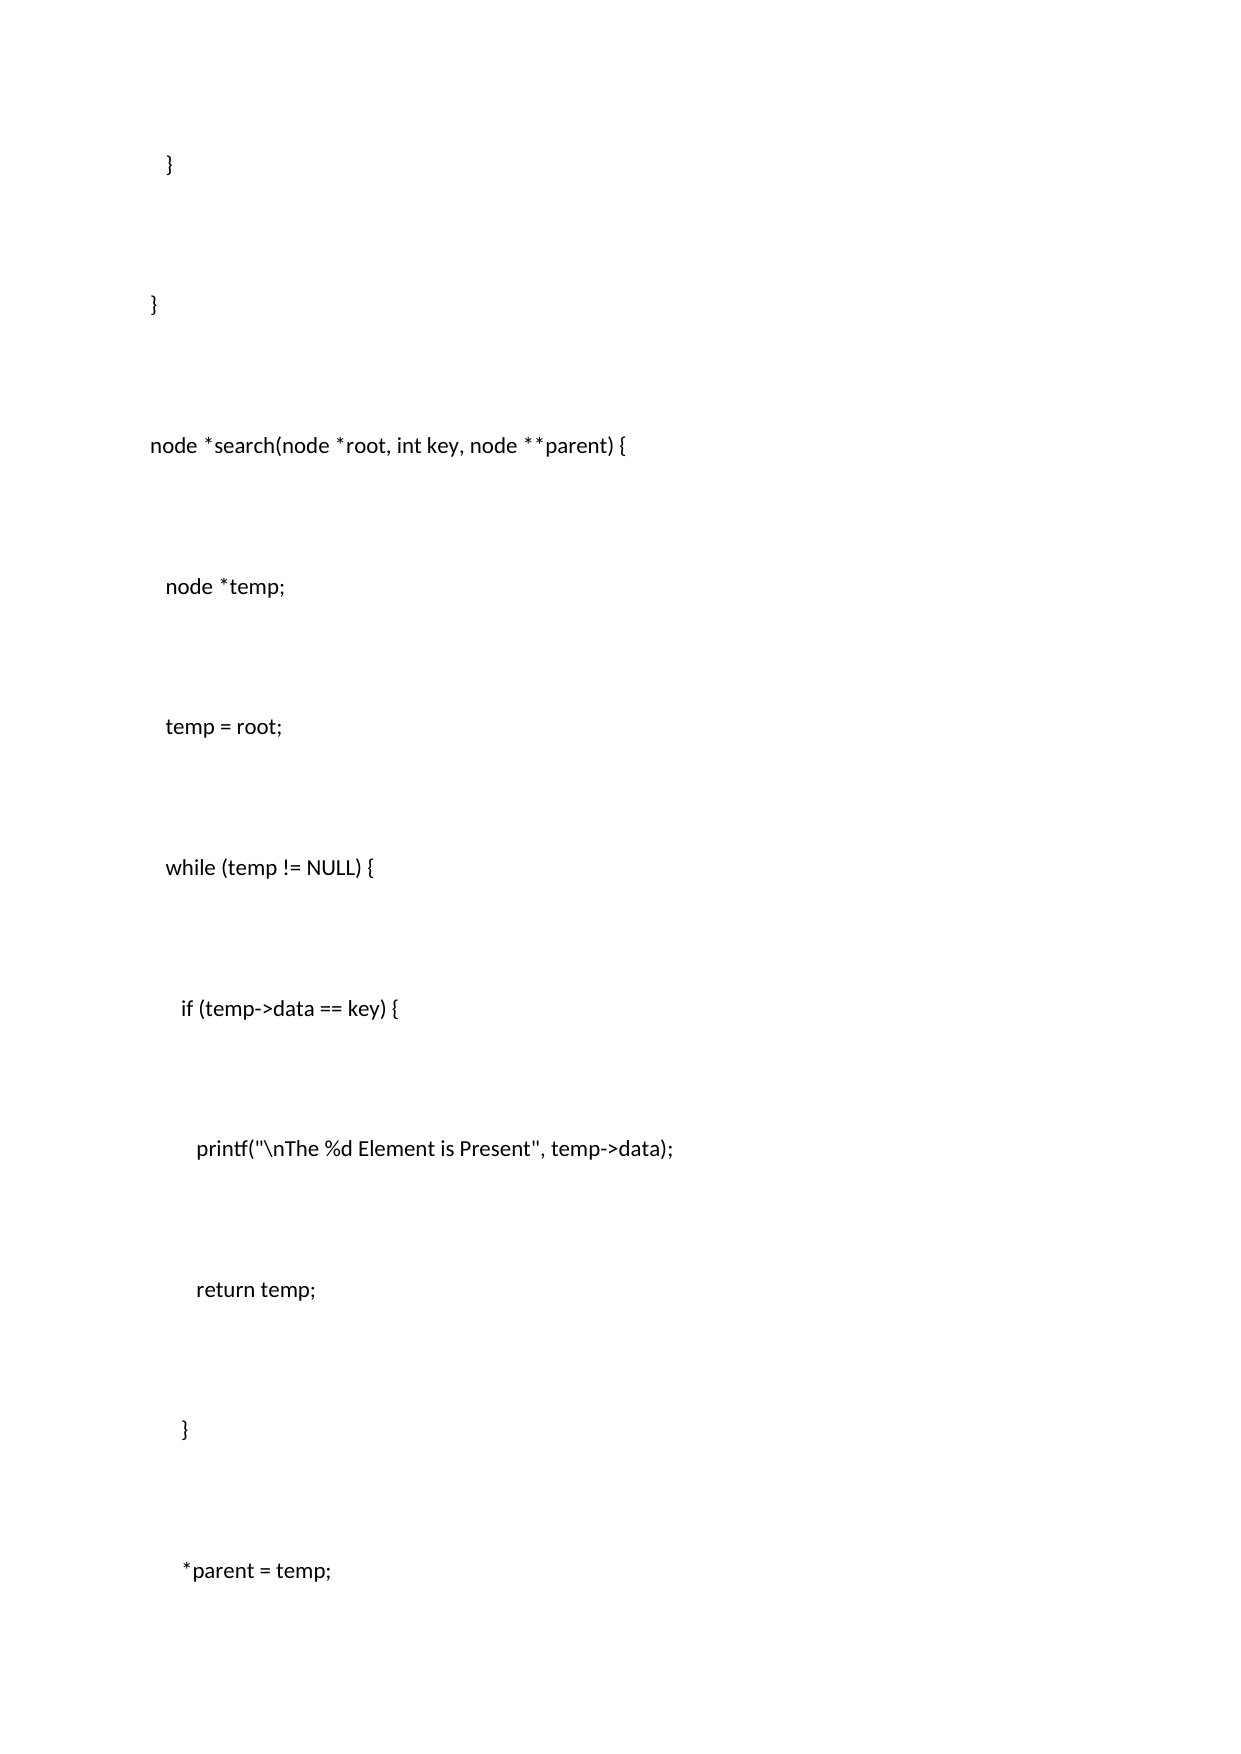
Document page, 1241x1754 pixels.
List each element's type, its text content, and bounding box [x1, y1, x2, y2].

text if (temp->data == key) { [150, 994, 1090, 1022]
text } [150, 291, 1090, 319]
text } [150, 1416, 1090, 1444]
text temp = root; [150, 712, 1090, 741]
text node *search(node *root, int key, node **parent) { [150, 431, 1090, 459]
text return temp; [150, 1275, 1090, 1303]
text node *temp; [150, 572, 1090, 600]
text *parent = temp; [150, 1556, 1090, 1584]
text } [150, 150, 1090, 178]
text while (temp != NULL) { [150, 853, 1090, 881]
text printf("\nThe %d Element is Present", temp->data); [150, 1134, 1090, 1162]
